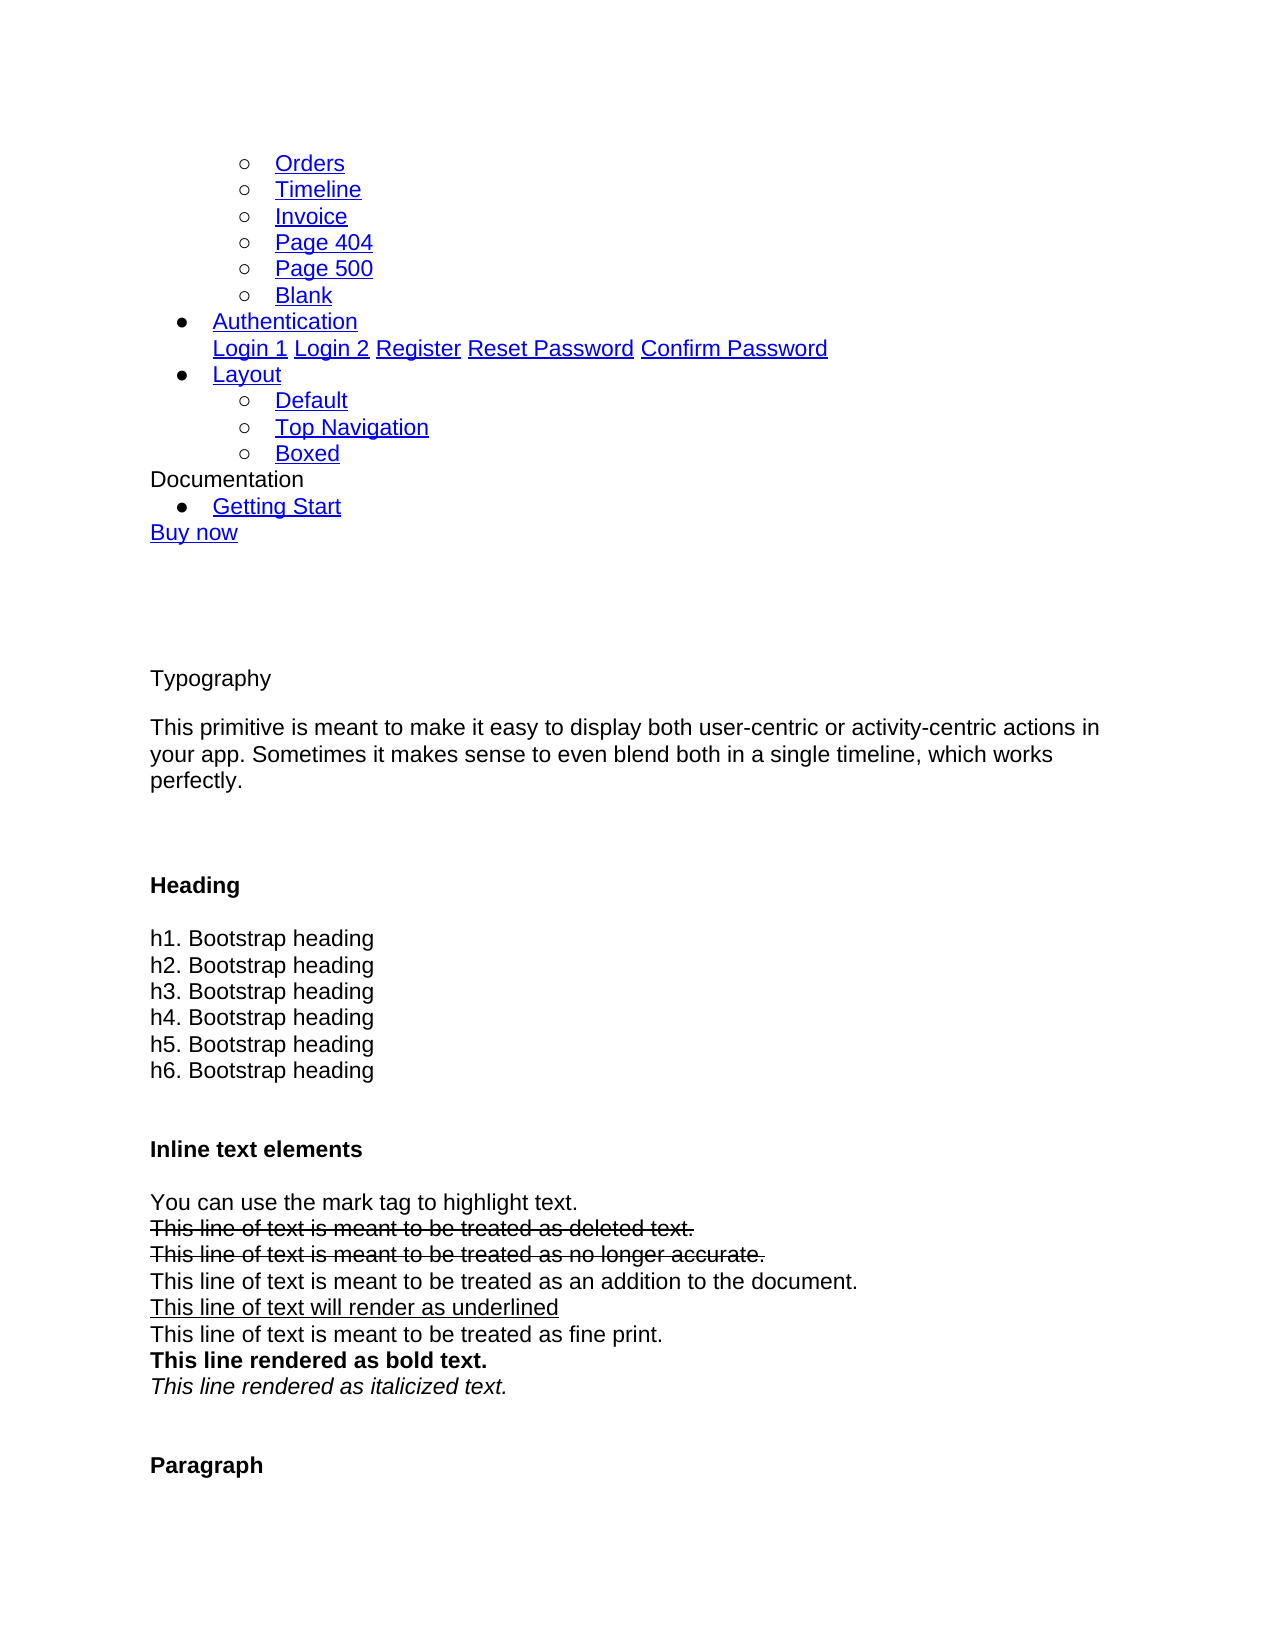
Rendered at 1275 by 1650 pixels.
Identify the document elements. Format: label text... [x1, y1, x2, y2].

list Boxed [237, 440, 1125, 466]
list Timeline [237, 176, 1125, 203]
text h1. Bootstrap heading [150, 925, 1125, 952]
text h5. Bootstrap heading [150, 1031, 1125, 1057]
text This line of text is meant to be treated as deleted text. [150, 1215, 1125, 1241]
text This primitive is meant to make it easy to display both user-centric or activity-centric actions in your app. Sometimes it makes sense to even blend both in a single timeline, which works perfectly. [150, 714, 1125, 793]
text This line of text is meant to be treated as fine print. [150, 1321, 1125, 1347]
text This line of text will render as underlined [150, 1294, 1125, 1321]
text h3. Bootstrap heading [150, 978, 1125, 1004]
text Heading [150, 872, 1125, 899]
list Getting Start [175, 493, 1125, 519]
text Documentation [150, 466, 1125, 493]
list Page 404 [237, 229, 1125, 255]
text Inline text elements [150, 1136, 1125, 1162]
text h6. Bootstrap heading [150, 1057, 1125, 1083]
text You can use the mark tag to highlight text. [150, 1189, 1125, 1215]
list Invoice [237, 203, 1125, 229]
list Authentication [175, 308, 1125, 334]
text This line rendered as bold text. [150, 1347, 1125, 1373]
list Orders [237, 150, 1125, 176]
text h2. Bootstrap heading [150, 952, 1125, 978]
list Page 500 [237, 255, 1125, 282]
text Buy now [150, 519, 1125, 545]
list Default [237, 387, 1125, 413]
text Typography [150, 664, 1125, 691]
text Paragraph [150, 1452, 1125, 1479]
list Blank [237, 282, 1125, 308]
text This line rendered as italicized text. [150, 1373, 1125, 1399]
text Login 1 Login 2 Register Reset Password Confirm Password [212, 334, 1125, 361]
list Top Navigation [237, 413, 1125, 440]
text This line of text is meant to be treated as an addition to the document. [150, 1268, 1125, 1294]
text This line of text is meant to be treated as no longer accurate. [150, 1241, 1125, 1268]
list Layout [175, 361, 1125, 387]
text h4. Bootstrap heading [150, 1004, 1125, 1031]
